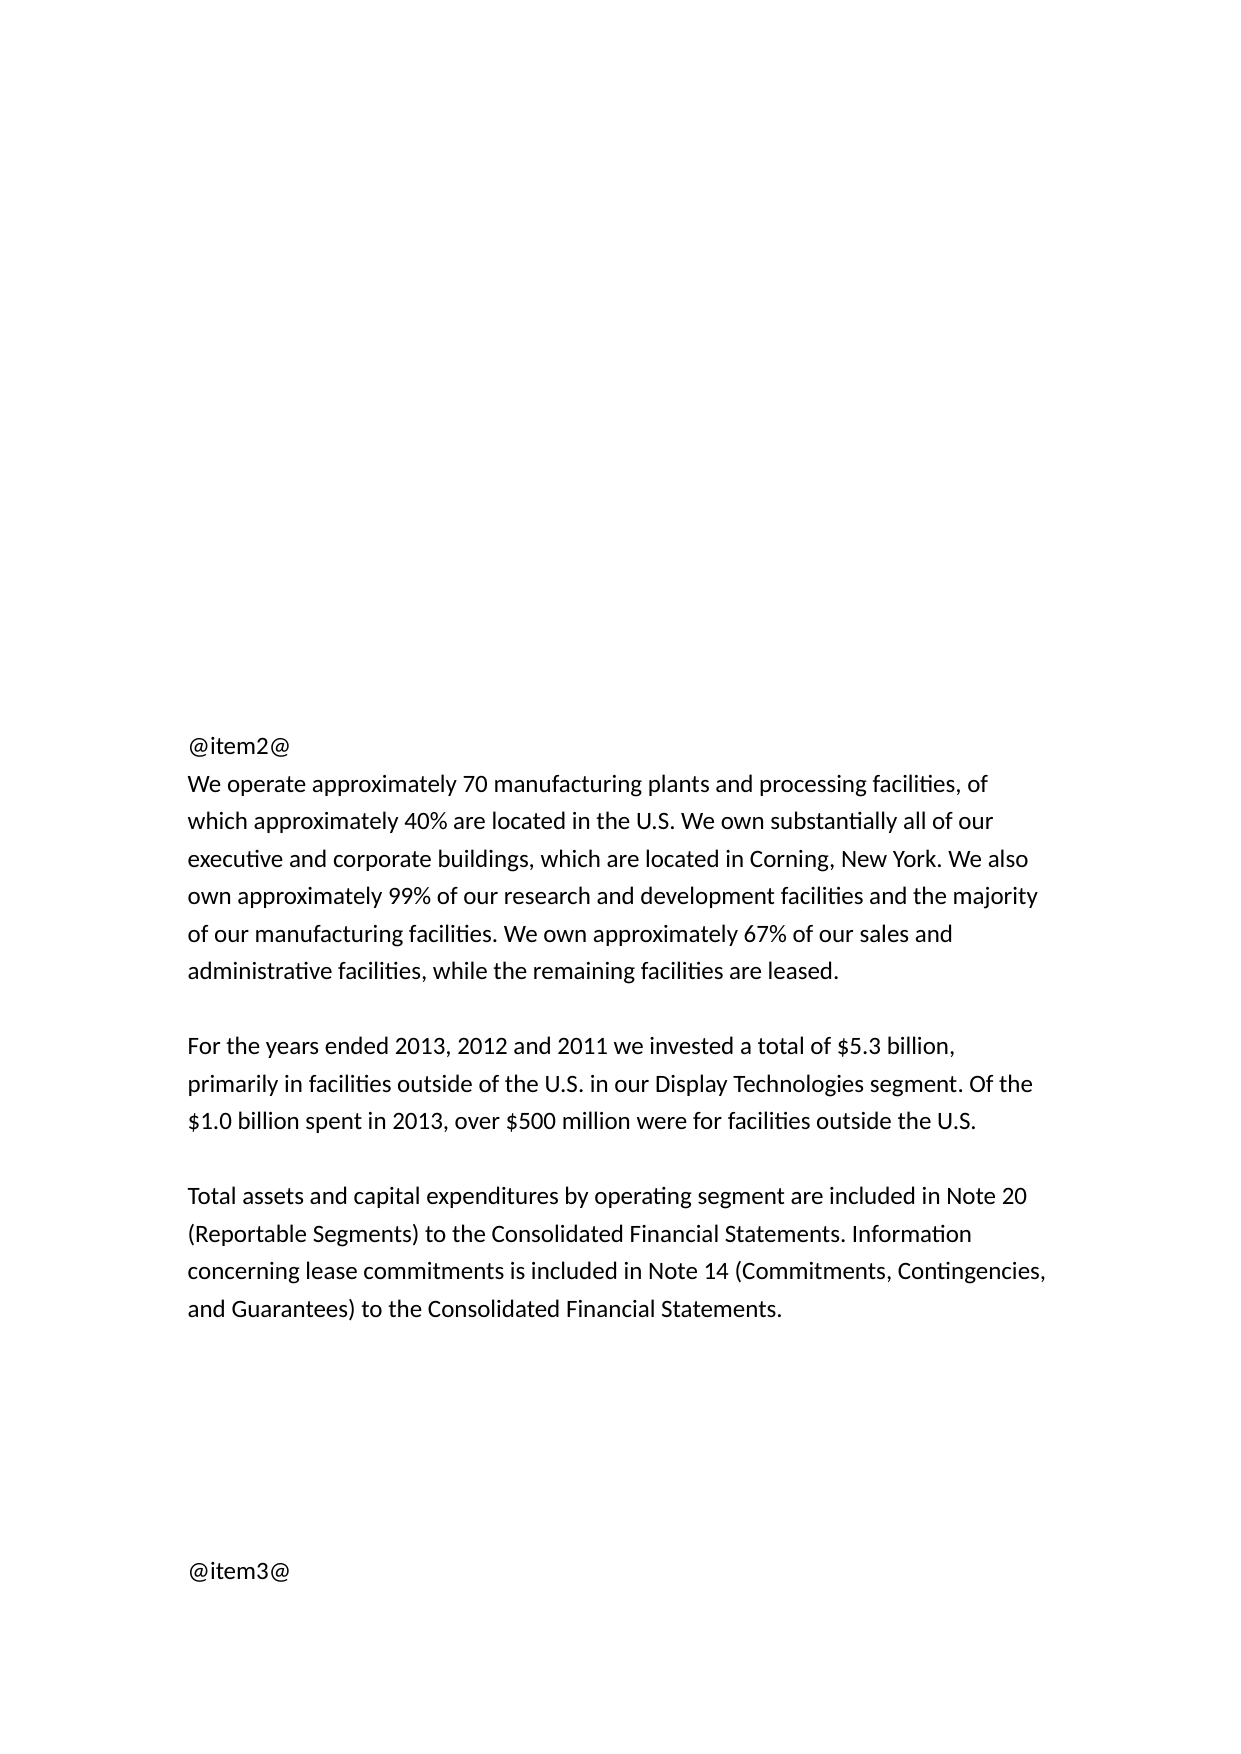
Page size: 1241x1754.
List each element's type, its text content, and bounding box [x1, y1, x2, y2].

text @item3@ [187, 1552, 1053, 1589]
text Total assets and capital expenditures by operating segment are included in Note 20 (Reportable Segments) to the Consolidated Financial Statements. Information concerning lease commitments is included in Note 14 (Commitments, Contingencies, and Guarantees) to the Consolidated Financial Statements. [187, 1177, 1053, 1327]
text @item2@ [187, 727, 1053, 764]
text We operate approximately 70 manufacturing plants and processing facilities, of which approximately 40% are located in the U.S. We own substantially all of our executive and corporate buildings, which are located in Corning, New York. We also own approximately 99% of our research and development facilities and the majority of our manufacturing facilities. We own approximately 67% of our sales and administrative facilities, while the remaining facilities are leased. [187, 764, 1053, 989]
text For the years ended 2013, 2012 and 2011 we invested a total of $5.3 billion, primarily in facilities outside of the U.S. in our Display Technologies segment. Of the $1.0 billion spent in 2013, over $500 million were for facilities outside the U.S. [187, 1027, 1053, 1139]
